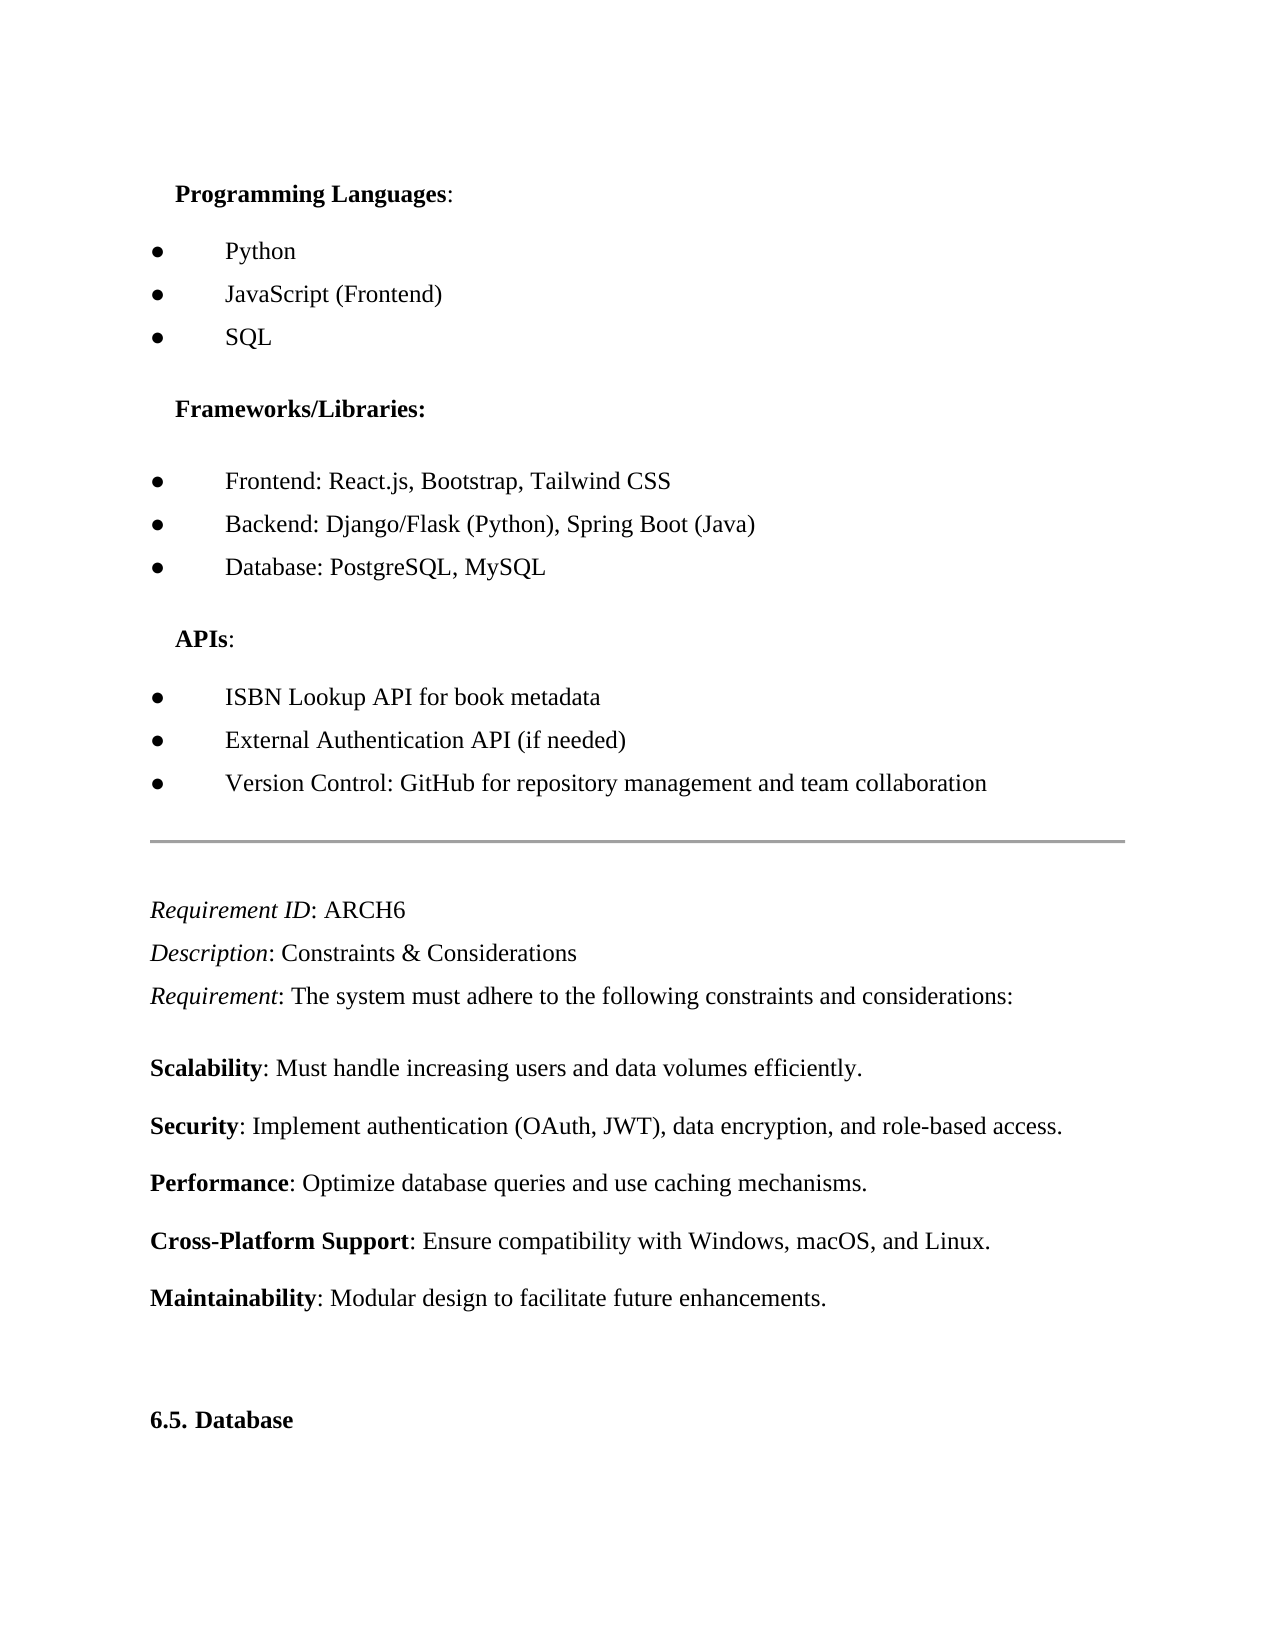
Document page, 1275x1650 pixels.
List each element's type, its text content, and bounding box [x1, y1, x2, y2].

list ISBN Lookup API for book metadata [150, 682, 1125, 711]
text Cross-Platform Support: Ensure compatibility with Windows, macOS, and Linux. [150, 1226, 1125, 1254]
text APIs: [150, 624, 1125, 653]
text Performance: Optimize database queries and use caching mechanisms. [150, 1168, 1125, 1197]
list Frontend: React.js, Bootstrap, Tailwind CSS [150, 466, 1125, 495]
text Description: Constraints & Considerations [150, 938, 1125, 967]
list Database: PostgreSQL, MySQL [150, 552, 1125, 581]
text 6.5. Database [150, 1405, 1125, 1434]
text Frameworks/Libraries: [150, 394, 1125, 423]
text Scalability: Must handle increasing users and data volumes efficiently. [150, 1053, 1125, 1082]
text Security: Implement authentication (OAuth, JWT), data encryption, and role-based access. [150, 1111, 1125, 1139]
list Python [150, 236, 1125, 265]
text Requirement ID: ARCH6 [150, 895, 1125, 924]
text Maintainability: Modular design to facilitate future enhancements. [150, 1283, 1125, 1312]
text Programming Languages: [150, 179, 1125, 207]
list SQL [150, 322, 1125, 351]
list Version Control: GitHub for repository management and team collaboration [150, 768, 1125, 797]
list JavaScript (Frontend) [150, 279, 1125, 308]
text Requirement: The system must adhere to the following constraints and considerations: [150, 981, 1125, 1010]
list External Authentication API (if needed) [150, 725, 1125, 754]
list Backend: Django/Flask (Python), Spring Boot (Java) [150, 509, 1125, 538]
